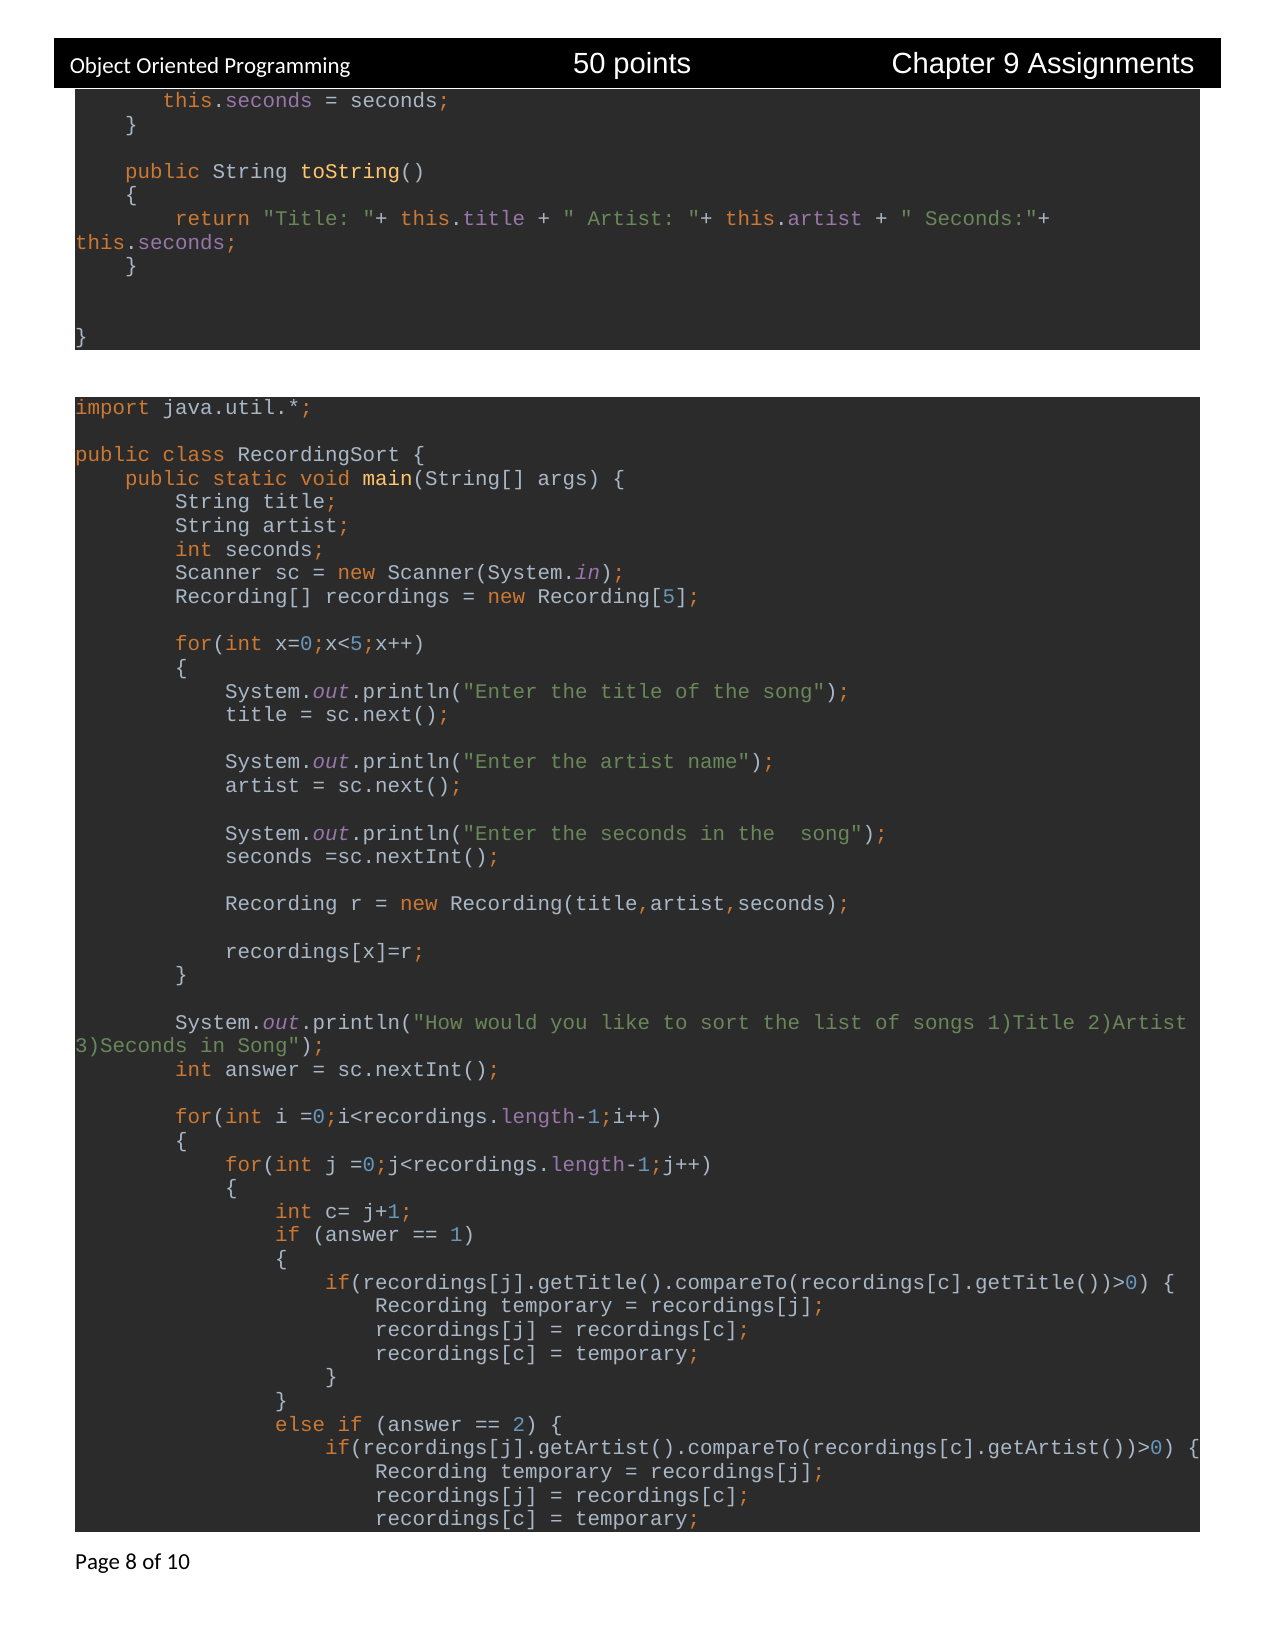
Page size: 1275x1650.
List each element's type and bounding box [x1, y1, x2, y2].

text [75, 397, 1200, 1532]
text [75, 89, 1200, 350]
